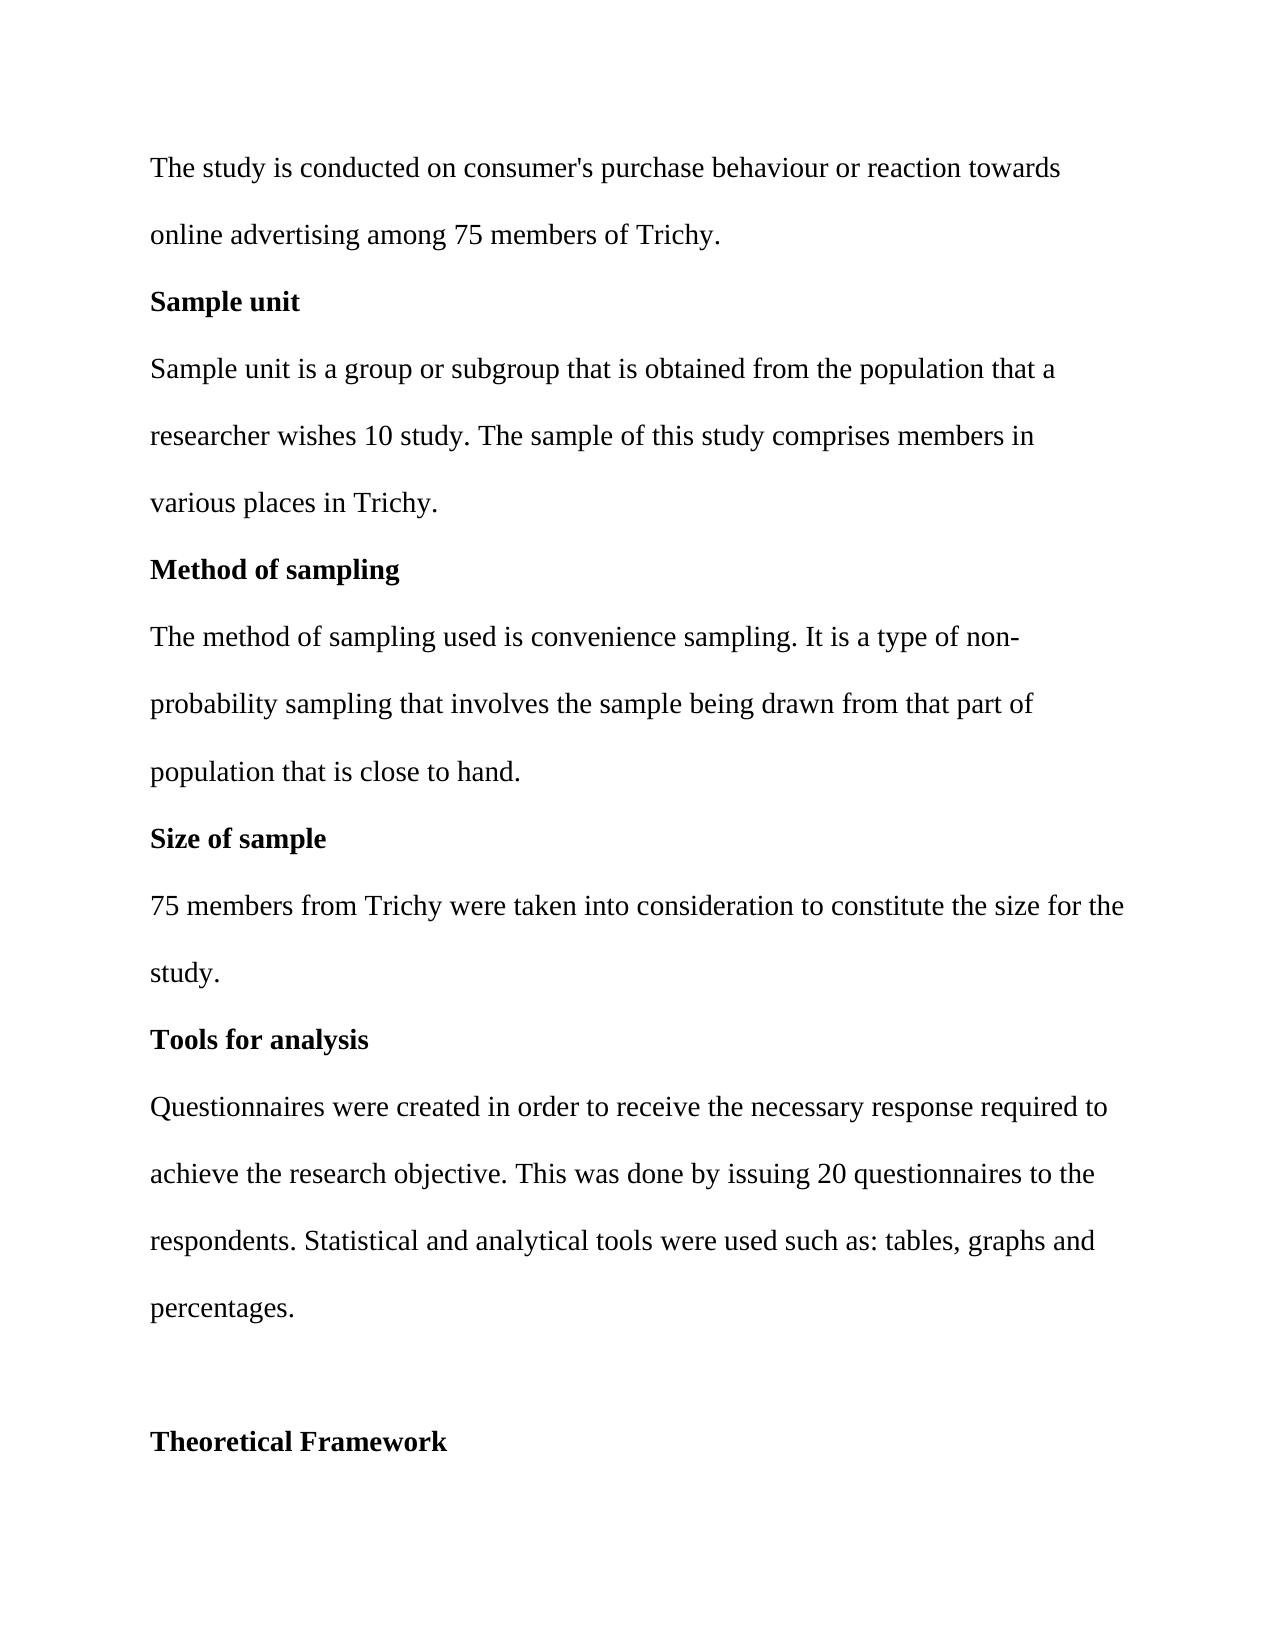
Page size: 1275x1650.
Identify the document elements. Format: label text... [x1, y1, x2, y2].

text Sample unit is a group or subgroup that is obtained from the population that a researcher wishes 10 study. The sample of this study comprises members in various places in Trichy. [150, 351, 1125, 519]
text The study is conducted on consumer's purchase behaviour or reaction towards online advertising among 75 members of Trichy. [150, 150, 1125, 251]
text Tools for analysis [150, 1022, 1125, 1056]
text Method of sampling [150, 552, 1125, 586]
text The method of sampling used is convenience sampling. It is a type of non- probability sampling that involves the sample being drawn from that part of population that is close to hand. [150, 619, 1125, 787]
text Size of sample [150, 821, 1125, 854]
text Sample unit [150, 284, 1125, 318]
text 75 members from Trichy were taken into consideration to constitute the size for the study. [150, 888, 1125, 988]
text Theoretical Framework [150, 1424, 1125, 1458]
text Questionnaires were created in order to receive the necessary response required to achieve the research objective. This was done by issuing 20 questionnaires to the respondents. Statistical and analytical tools were used such as: tables, graphs and percentages. [150, 1089, 1125, 1324]
